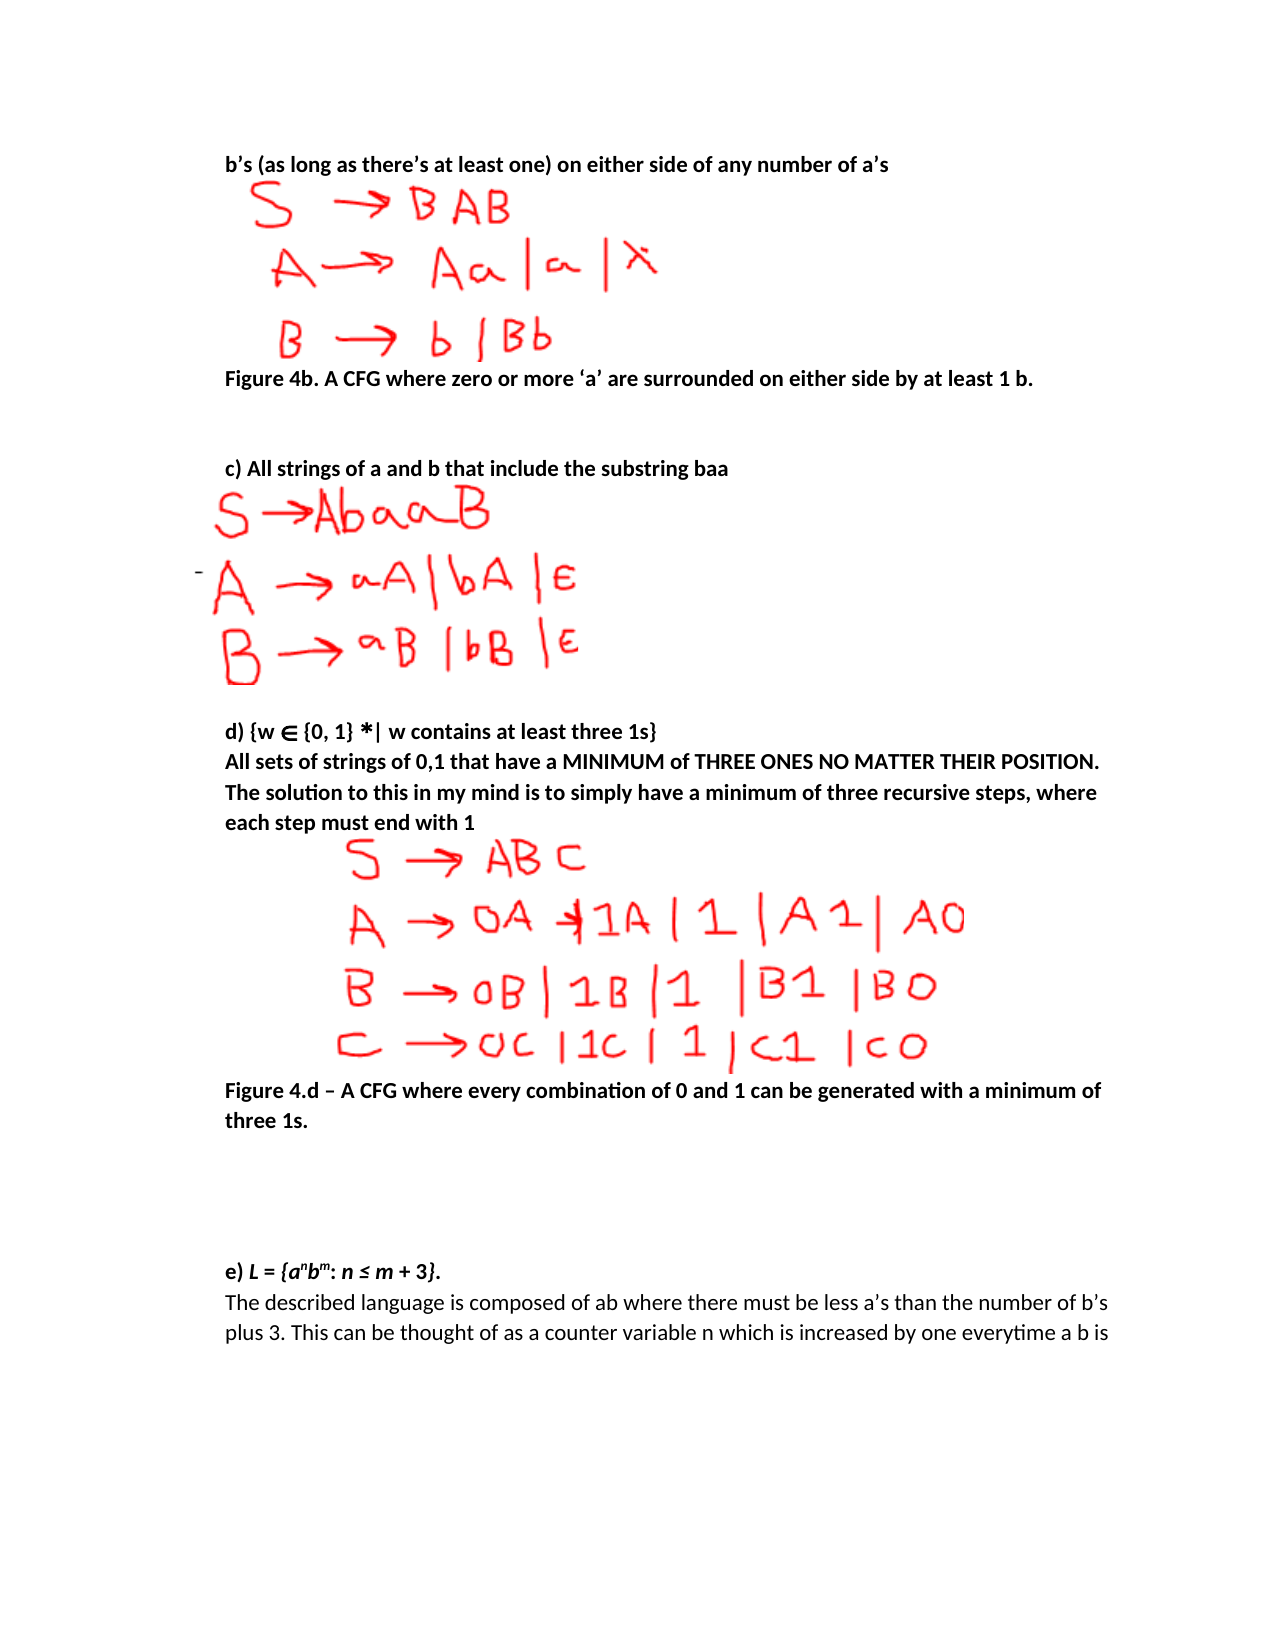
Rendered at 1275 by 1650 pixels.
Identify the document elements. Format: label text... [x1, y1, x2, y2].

picture [150, 484, 579, 685]
text Figure 4b. A CFG where zero or more ‘a’ are surrounded on either side by at least 1 b. [225, 364, 1125, 452]
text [225, 150, 1125, 361]
picture [225, 838, 964, 1074]
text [225, 1257, 1125, 1346]
picture [225, 180, 696, 362]
